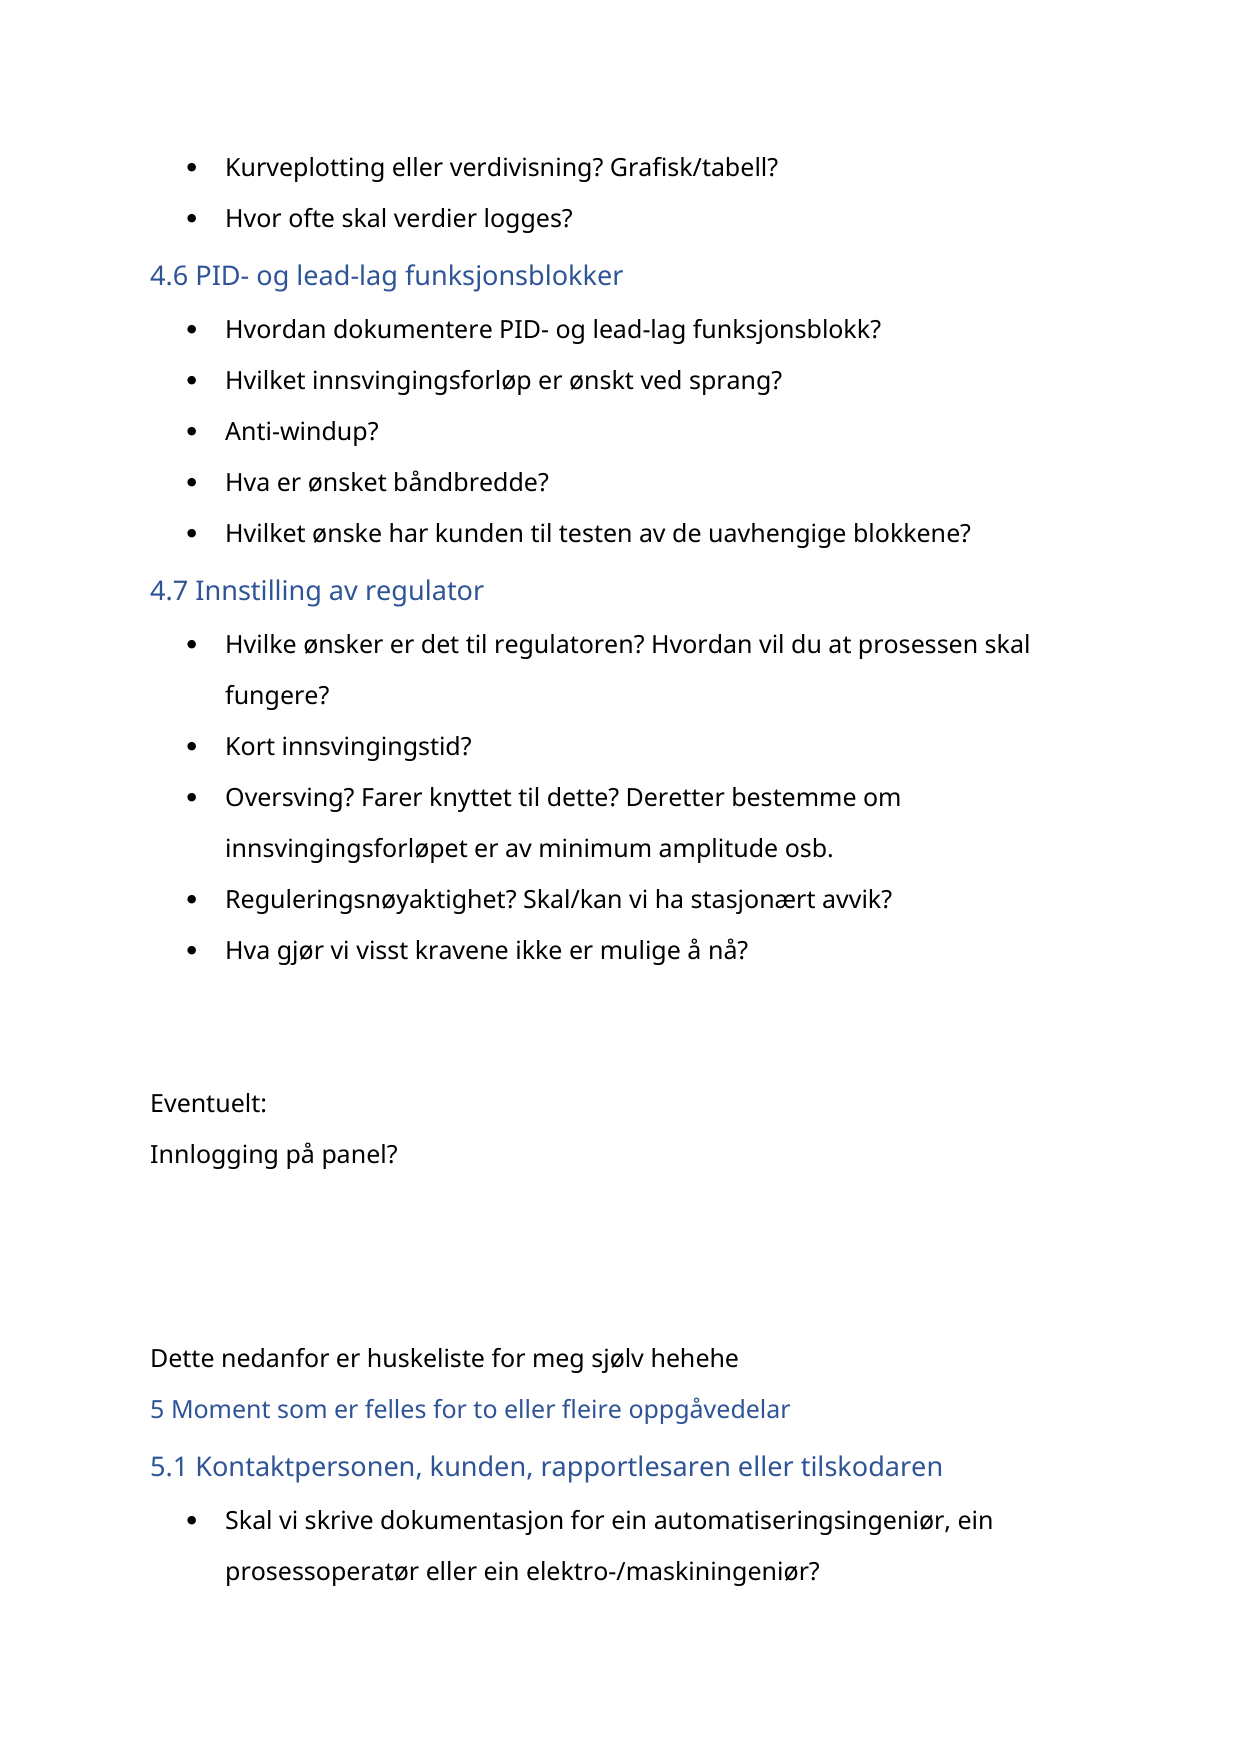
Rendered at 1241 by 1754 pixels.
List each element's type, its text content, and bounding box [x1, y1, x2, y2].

subtitle 4.7 Innstilling av regulator [150, 571, 1090, 608]
subtitle 5.1 Kontaktpersonen, kunden, rapportlesaren eller tilskodaren [150, 1447, 1090, 1484]
list Anti-windup? [187, 414, 1090, 448]
text Eventuelt: [150, 1086, 1090, 1120]
subtitle 5 Moment som er felles for to eller fleire oppgåvedelar [150, 1392, 1090, 1426]
list Oversving? Farer knyttet til dette? Deretter bestemme om innsvingingsforløpet er av minimum amplitude osb. [187, 779, 1090, 864]
list Hva er ønsket båndbredde? [187, 465, 1090, 499]
list Reguleringsnøyaktighet? Skal/kan vi ha stasjonært avvik? [187, 881, 1090, 916]
list Hvilke ønsker er det til regulatoren? Hvordan vil du at prosessen skal fungere? [187, 626, 1090, 711]
list Hvor ofte skal verdier logges? [187, 201, 1090, 235]
list Kort innsvingingstid? [187, 728, 1090, 762]
list Hvilket innsvingingsforløp er ønskt ved sprang? [187, 363, 1090, 397]
text Innlogging på panel? [150, 1137, 1090, 1171]
list Kurveplotting eller verdivisning? Grafisk/tabell? [187, 150, 1090, 184]
list Hvilket ønske har kunden til testen av de uavhengige blokkene? [187, 516, 1090, 550]
subtitle 4.6 PID- og lead-lag funksjonsblokker [150, 256, 1090, 293]
list Hvordan dokumentere PID- og lead-lag funksjonsblokk? [187, 312, 1090, 346]
text Dette nedanfor er huskeliste for meg sjølv hehehe [150, 1341, 1090, 1375]
list Hva gjør vi visst kravene ikke er mulige å nå? [187, 932, 1090, 967]
list Skal vi skrive dokumentasjon for ein automatiseringsingeniør, ein prosessoperatør eller ein elektro-/maskiningeniør? [187, 1502, 1090, 1587]
